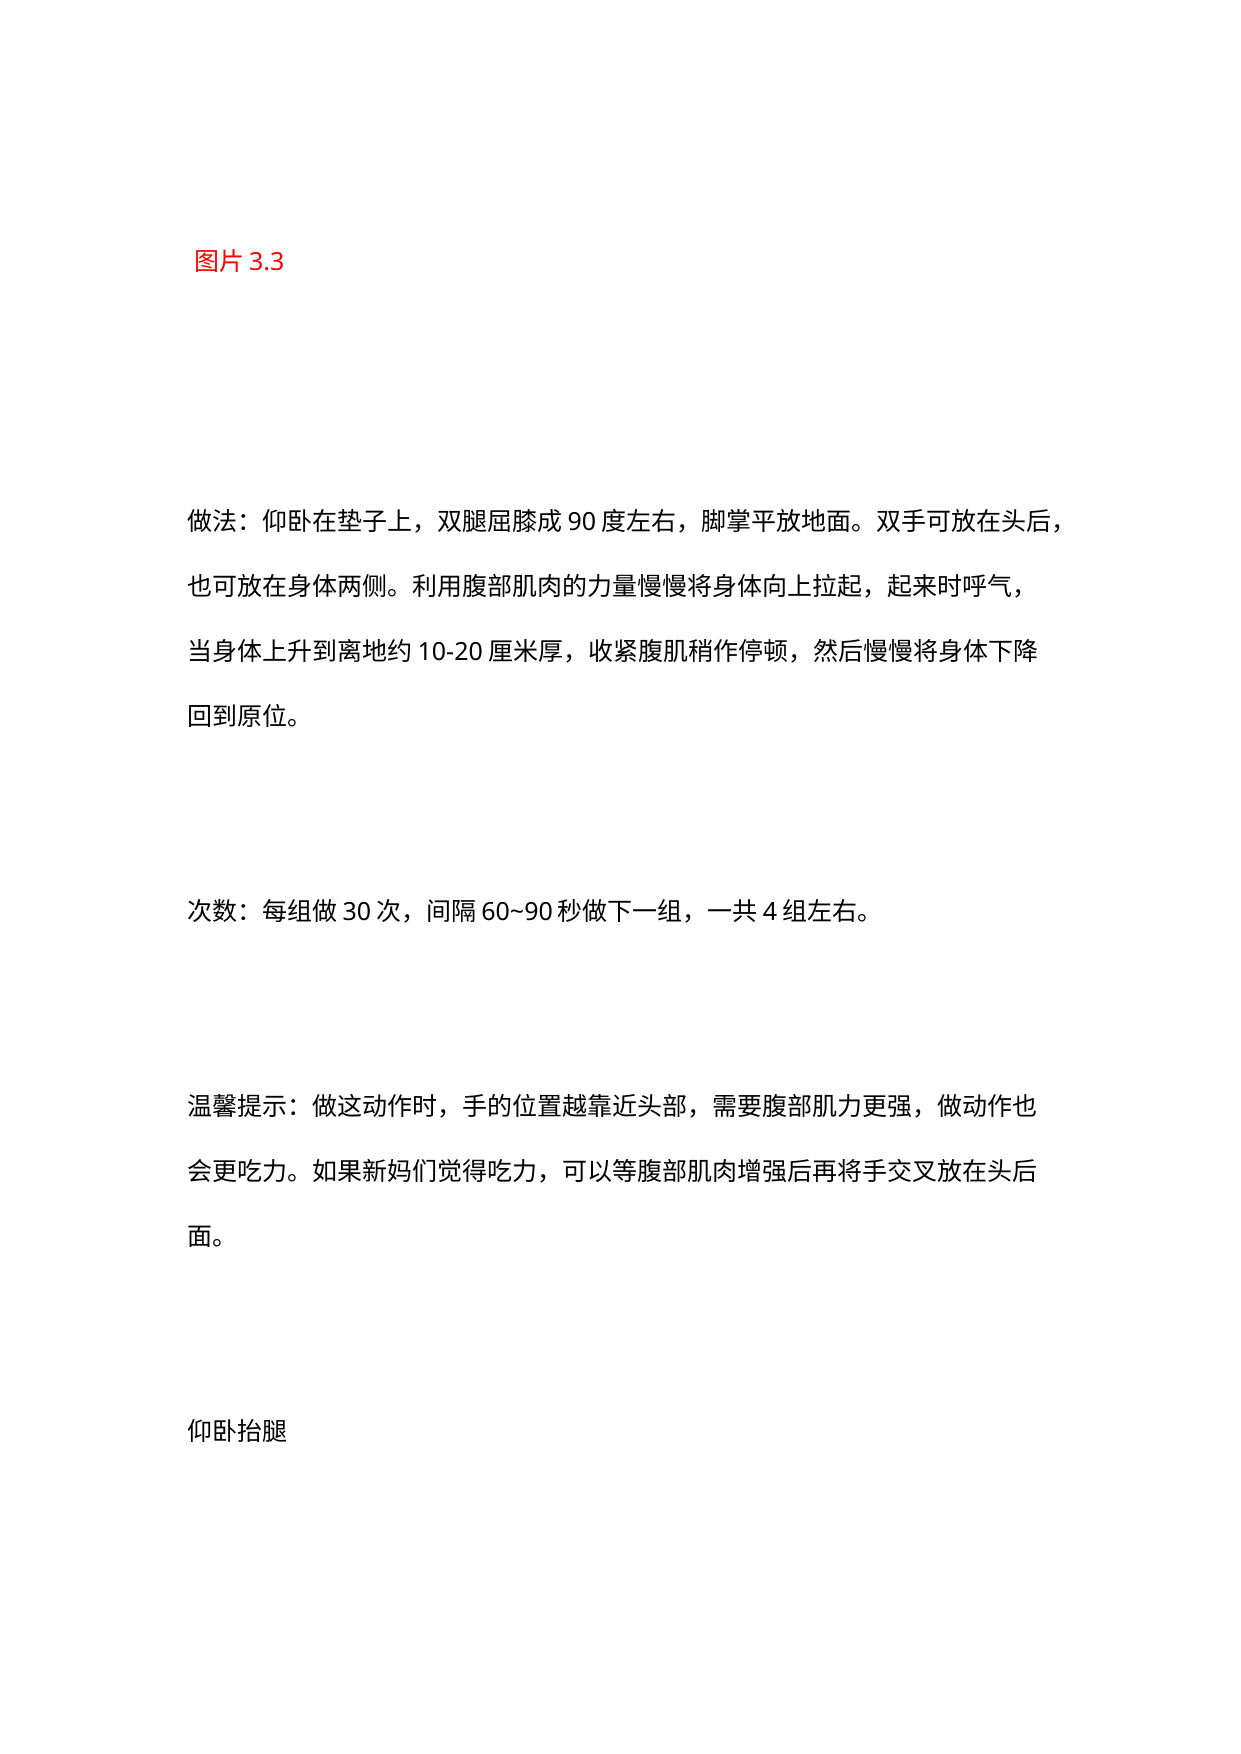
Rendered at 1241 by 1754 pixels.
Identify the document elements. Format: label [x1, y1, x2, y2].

text [187, 162, 1053, 1462]
